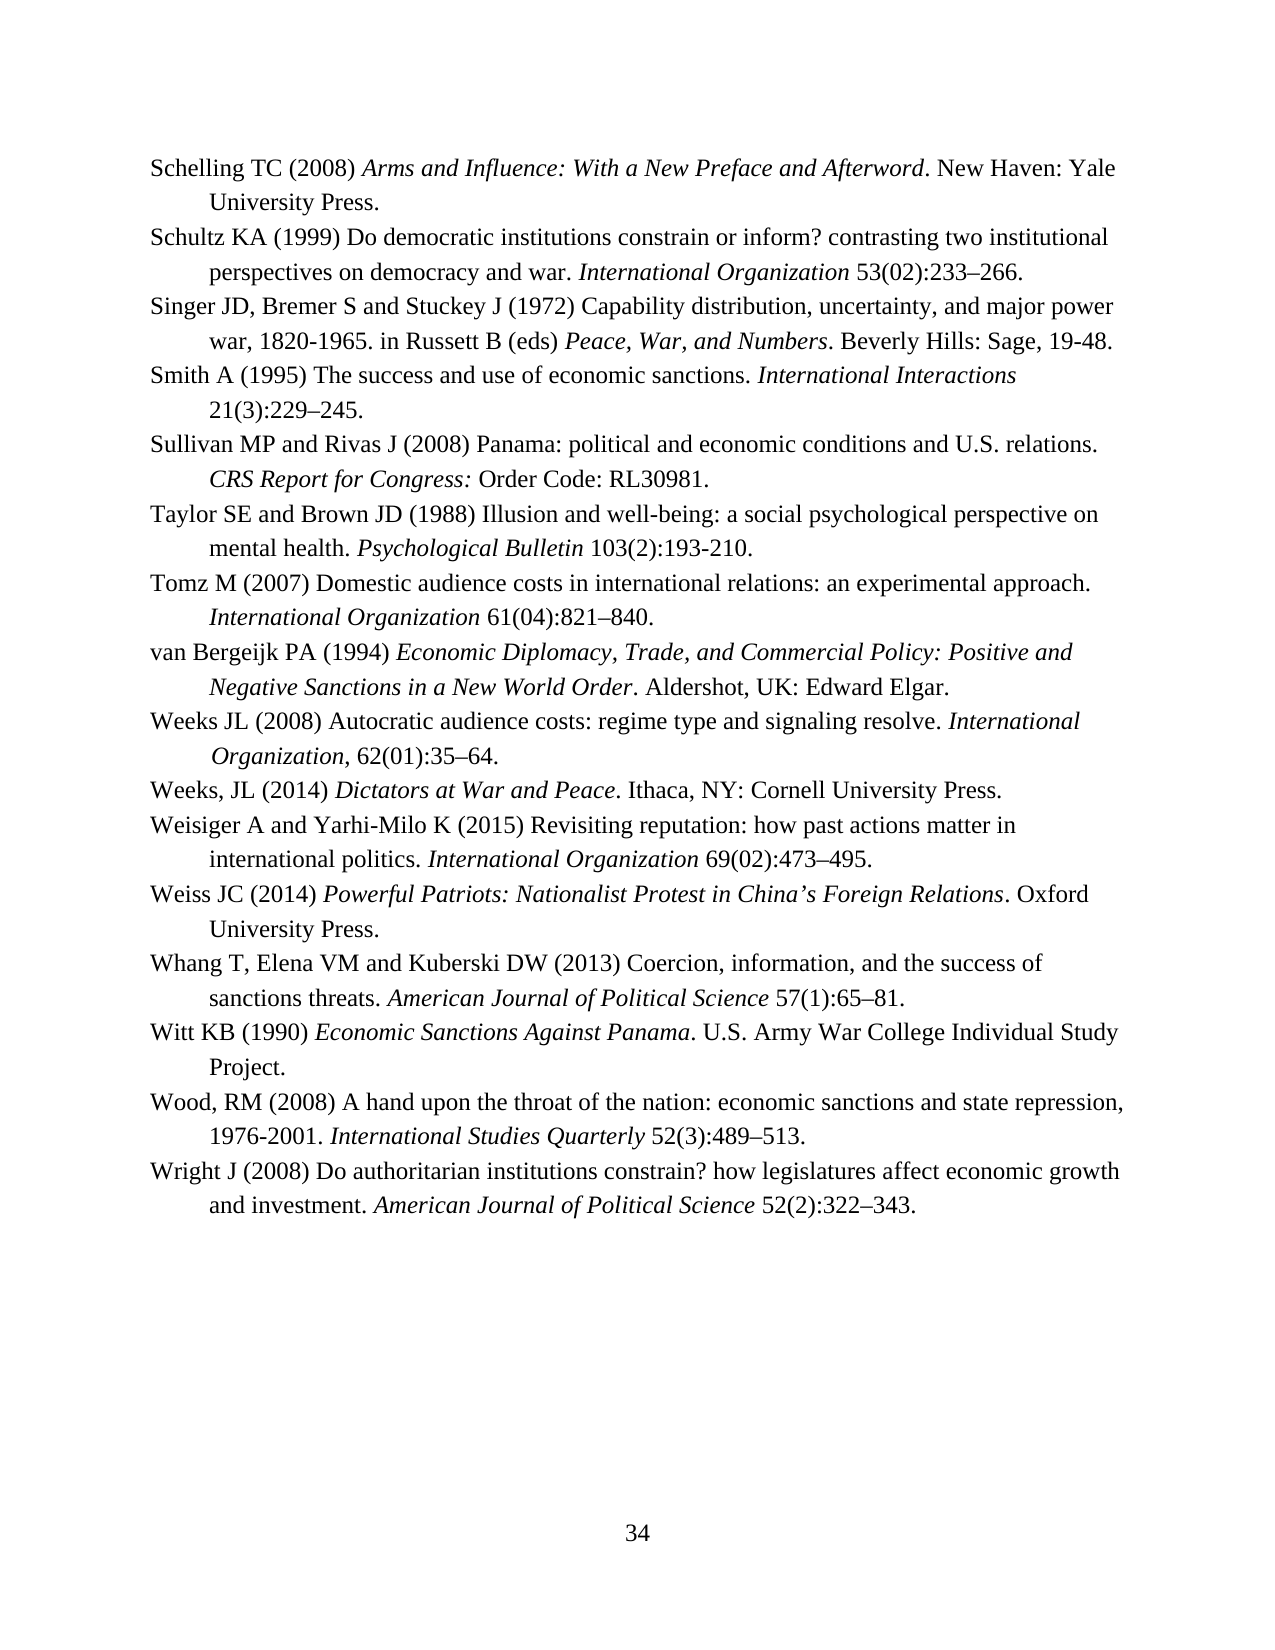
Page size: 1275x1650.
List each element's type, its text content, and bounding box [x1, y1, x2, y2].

text Weeks, JL (2014) Dictators at War and Peace. Ithaca, NY: Cornell University Press. [150, 772, 1125, 807]
text Weeks JL (2008) Autocratic audience costs: regime type and signaling resolve. International Organization, 62(01):35–64. [150, 703, 1125, 772]
text Taylor SE and Brown JD (1988) Illusion and well-being: a social psychological perspective on mental health. Psychological Bulletin 103(2):193-210. [150, 496, 1125, 565]
text Wright J (2008) Do authoritarian institutions constrain? how legislatures affect economic growth and investment. American Journal of Political Science 52(2):322–343. [150, 1153, 1125, 1222]
text van Bergeijk PA (1994) Economic Diplomacy, Trade, and Commercial Policy: Positive and Negative Sanctions in a New World Order. Aldershot, UK: Edward Elgar. [150, 634, 1125, 703]
text Sullivan MP and Rivas J (2008) Panama: political and economic conditions and U.S. relations. CRS Report for Congress: Order Code: RL30981. [150, 427, 1125, 496]
text Schultz KA (1999) Do democratic institutions constrain or inform? contrasting two institutional perspectives on democracy and war. International Organization 53(02):233–266. [150, 219, 1125, 288]
text Weiss JC (2014) Powerful Patriots: Nationalist Protest in China’s Foreign Relations. Oxford University Press. [150, 876, 1125, 945]
text Schelling TC (2008) Arms and Influence: With a New Preface and Afterword. New Haven: Yale University Press. [150, 150, 1125, 219]
text Smith A (1995) The success and use of economic sanctions. International Interactions 21(3):229–245. [150, 357, 1125, 427]
text Singer JD, Bremer S and Stuckey J (1972) Capability distribution, uncertainty, and major power war, 1820-1965. in Russett B (eds) Peace, War, and Numbers. Beverly Hills: Sage, 19-48. [150, 288, 1125, 357]
text Witt KB (1990) Economic Sanctions Against Panama. U.S. Army War College Individual Study Project. [150, 1014, 1125, 1084]
text Whang T, Elena VM and Kuberski DW (2013) Coercion, information, and the success of sanctions threats. American Journal of Political Science 57(1):65–81. [150, 945, 1125, 1014]
text Weisiger A and Yarhi-Milo K (2015) Revisiting reputation: how past actions matter in international politics. International Organization 69(02):473–495. [150, 807, 1125, 876]
text Tomz M (2007) Domestic audience costs in international relations: an experimental approach. International Organization 61(04):821–840. [150, 565, 1125, 634]
text Wood, RM (2008) A hand upon the throat of the nation: economic sanctions and state repression, 1976-2001. International Studies Quarterly 52(3):489–513. [150, 1084, 1125, 1153]
